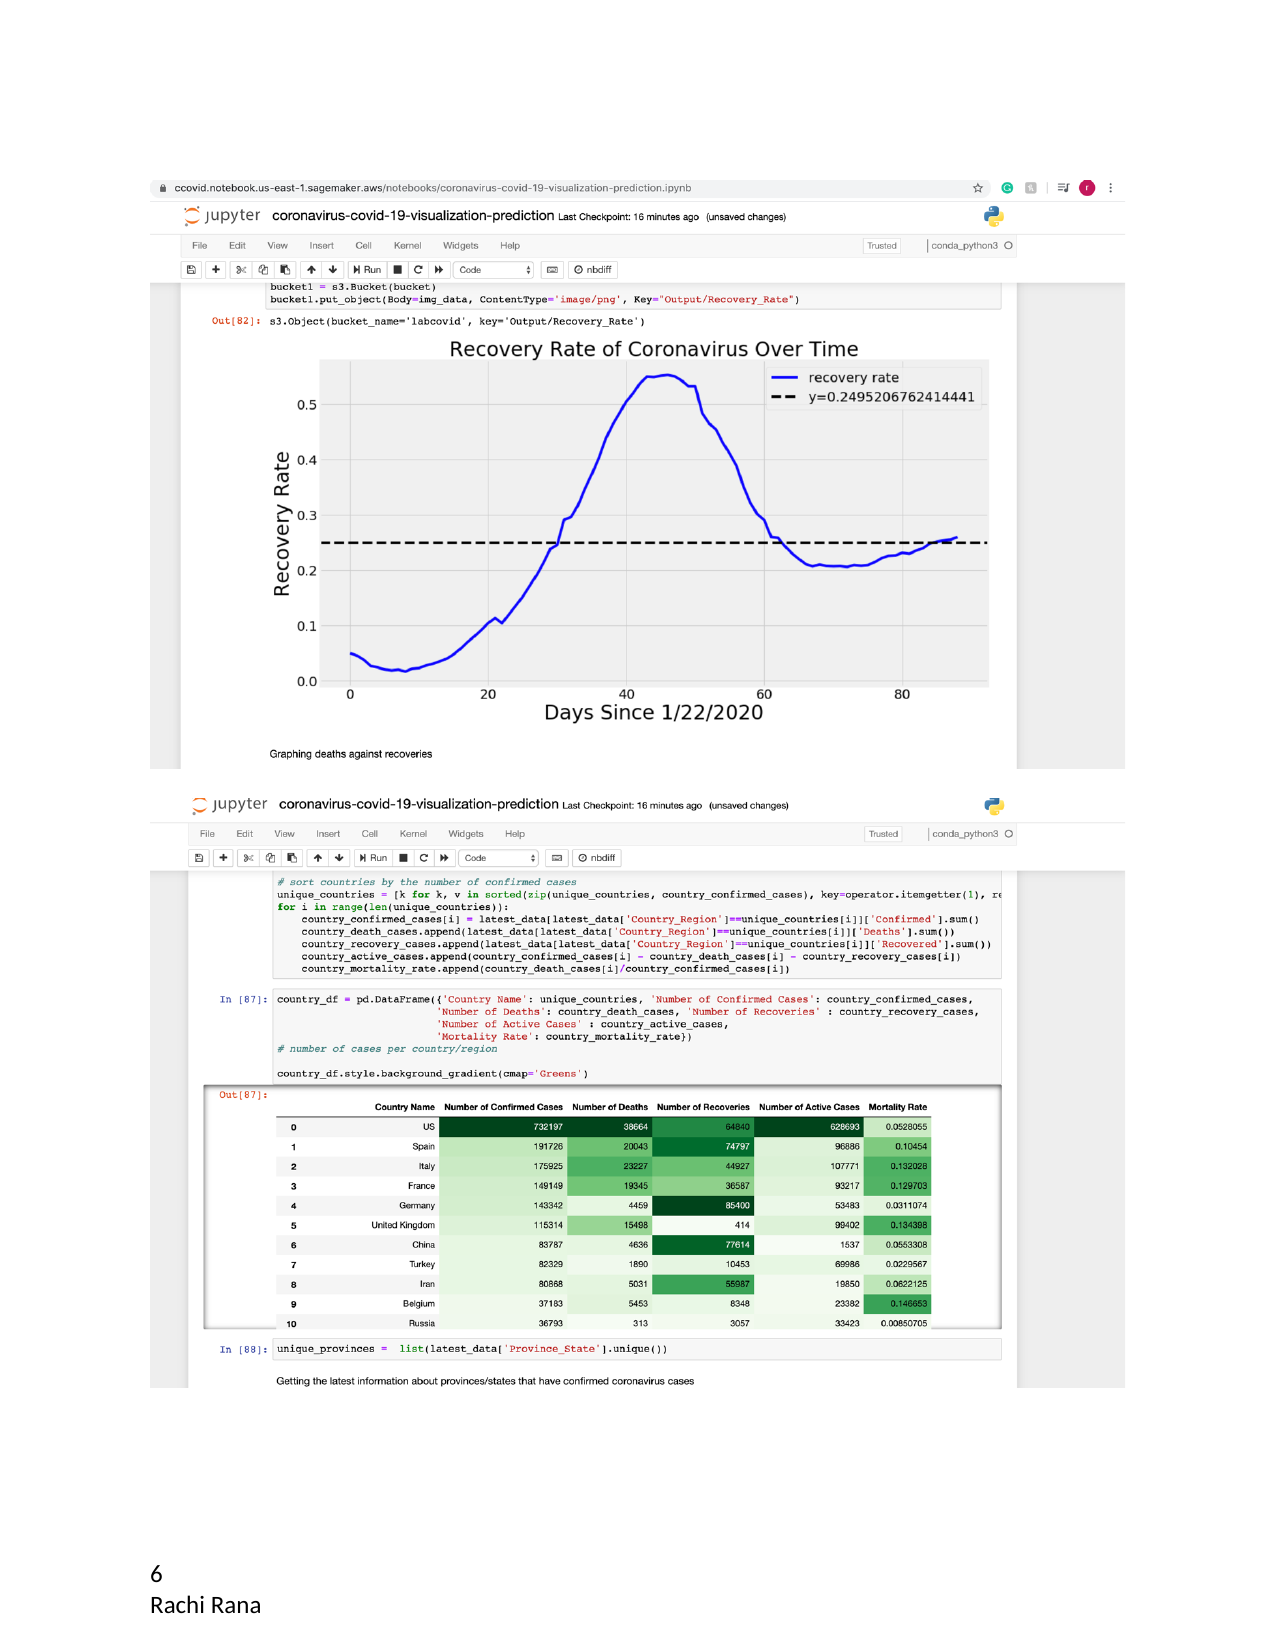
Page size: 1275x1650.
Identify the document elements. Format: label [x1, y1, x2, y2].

picture [150, 798, 1125, 1388]
picture [150, 180, 1125, 769]
